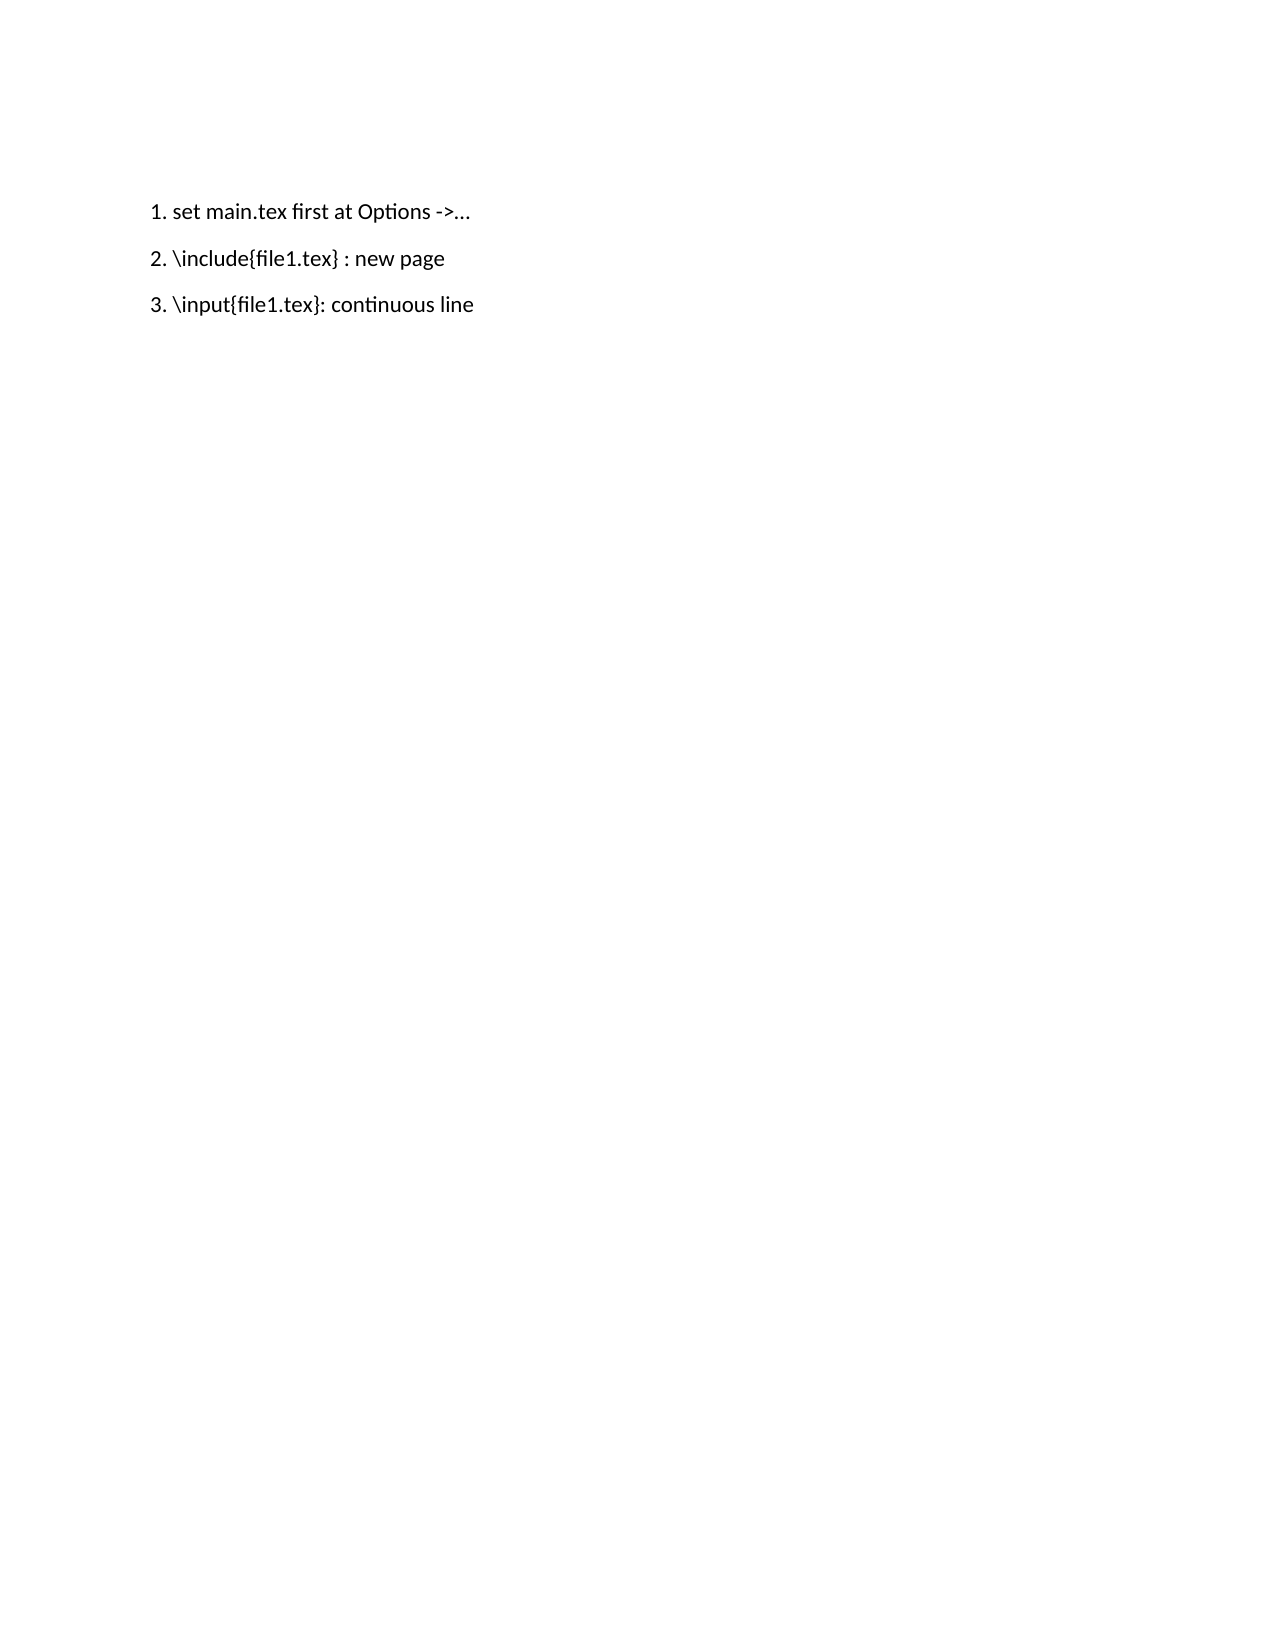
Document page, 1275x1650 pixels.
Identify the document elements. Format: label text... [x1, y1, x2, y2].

text 1. set main.tex first at Options ->… [150, 197, 1125, 225]
text 3. \input{file1.tex}: continuous line [150, 291, 1125, 319]
text 2. \include{file1.tex} : new page [150, 244, 1125, 272]
